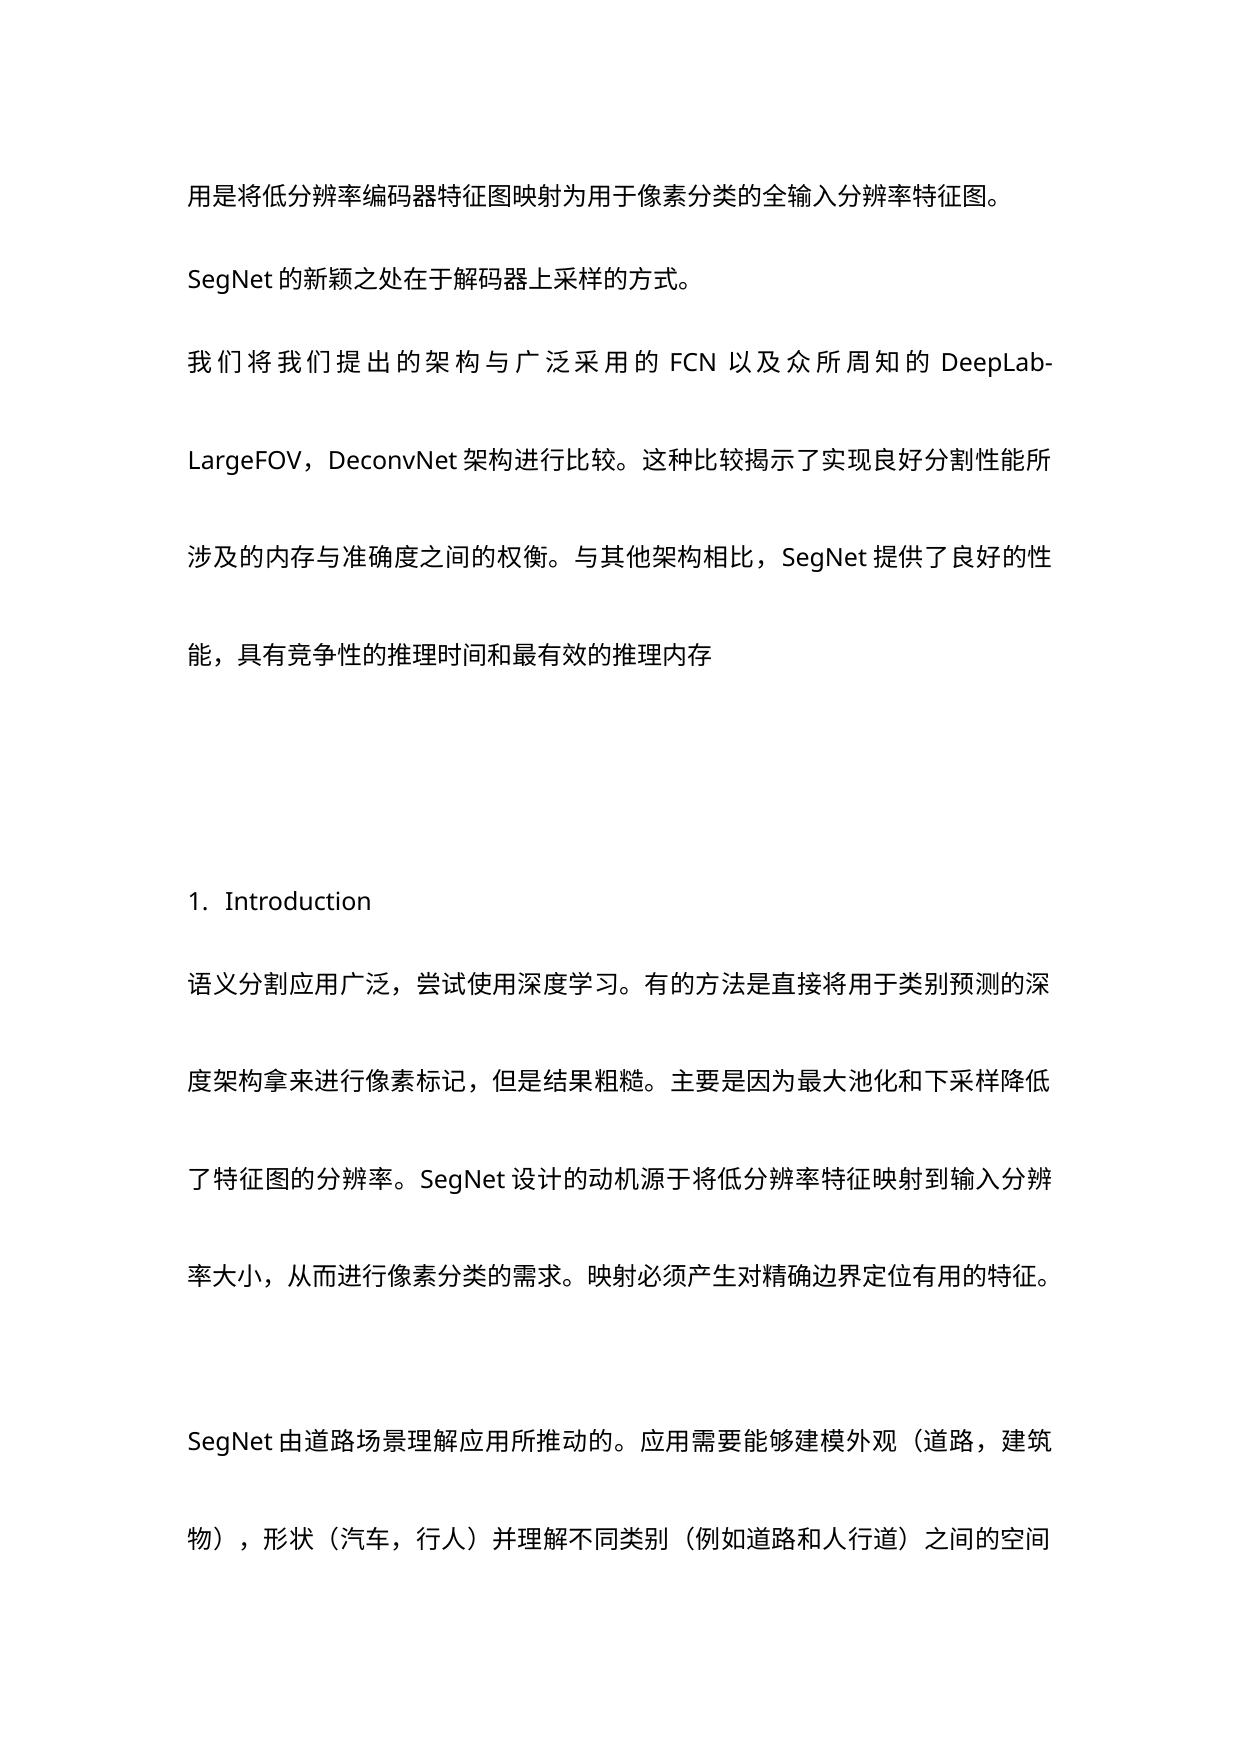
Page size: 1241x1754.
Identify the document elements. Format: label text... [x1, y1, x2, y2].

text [187, 1407, 1053, 1570]
list Introduction [187, 868, 1053, 933]
text 语义分割应用广泛，尝试使用深度学习。有的方法是直接将用于类别预测的深度架构拿来进行像素标记，但是结果粗糙。主要是因为最大池化和下采样降低了特征图的分辨率。SegNet设计的动机源于将低分辨率特征映射到输入分辨率大小，从而进行像素分类的需求。映射必须产生对精确边界定位有用的特征。 [187, 950, 1053, 1307]
text 我们将我们提出的架构与广泛采用的FCN以及众所周知的DeepLab-LargeFOV，DeconvNet架构进行比较。这种比较揭示了实现良好分割性能所涉及的内存与准确度之间的权衡。与其他架构相比，SegNet提供了良好的性能，具有竞争性的推理时间和最有效的推理内存 [187, 328, 1053, 686]
text SegNet的新颖之处在于解码器上采样的方式。 [187, 245, 1053, 310]
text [187, 162, 1053, 227]
